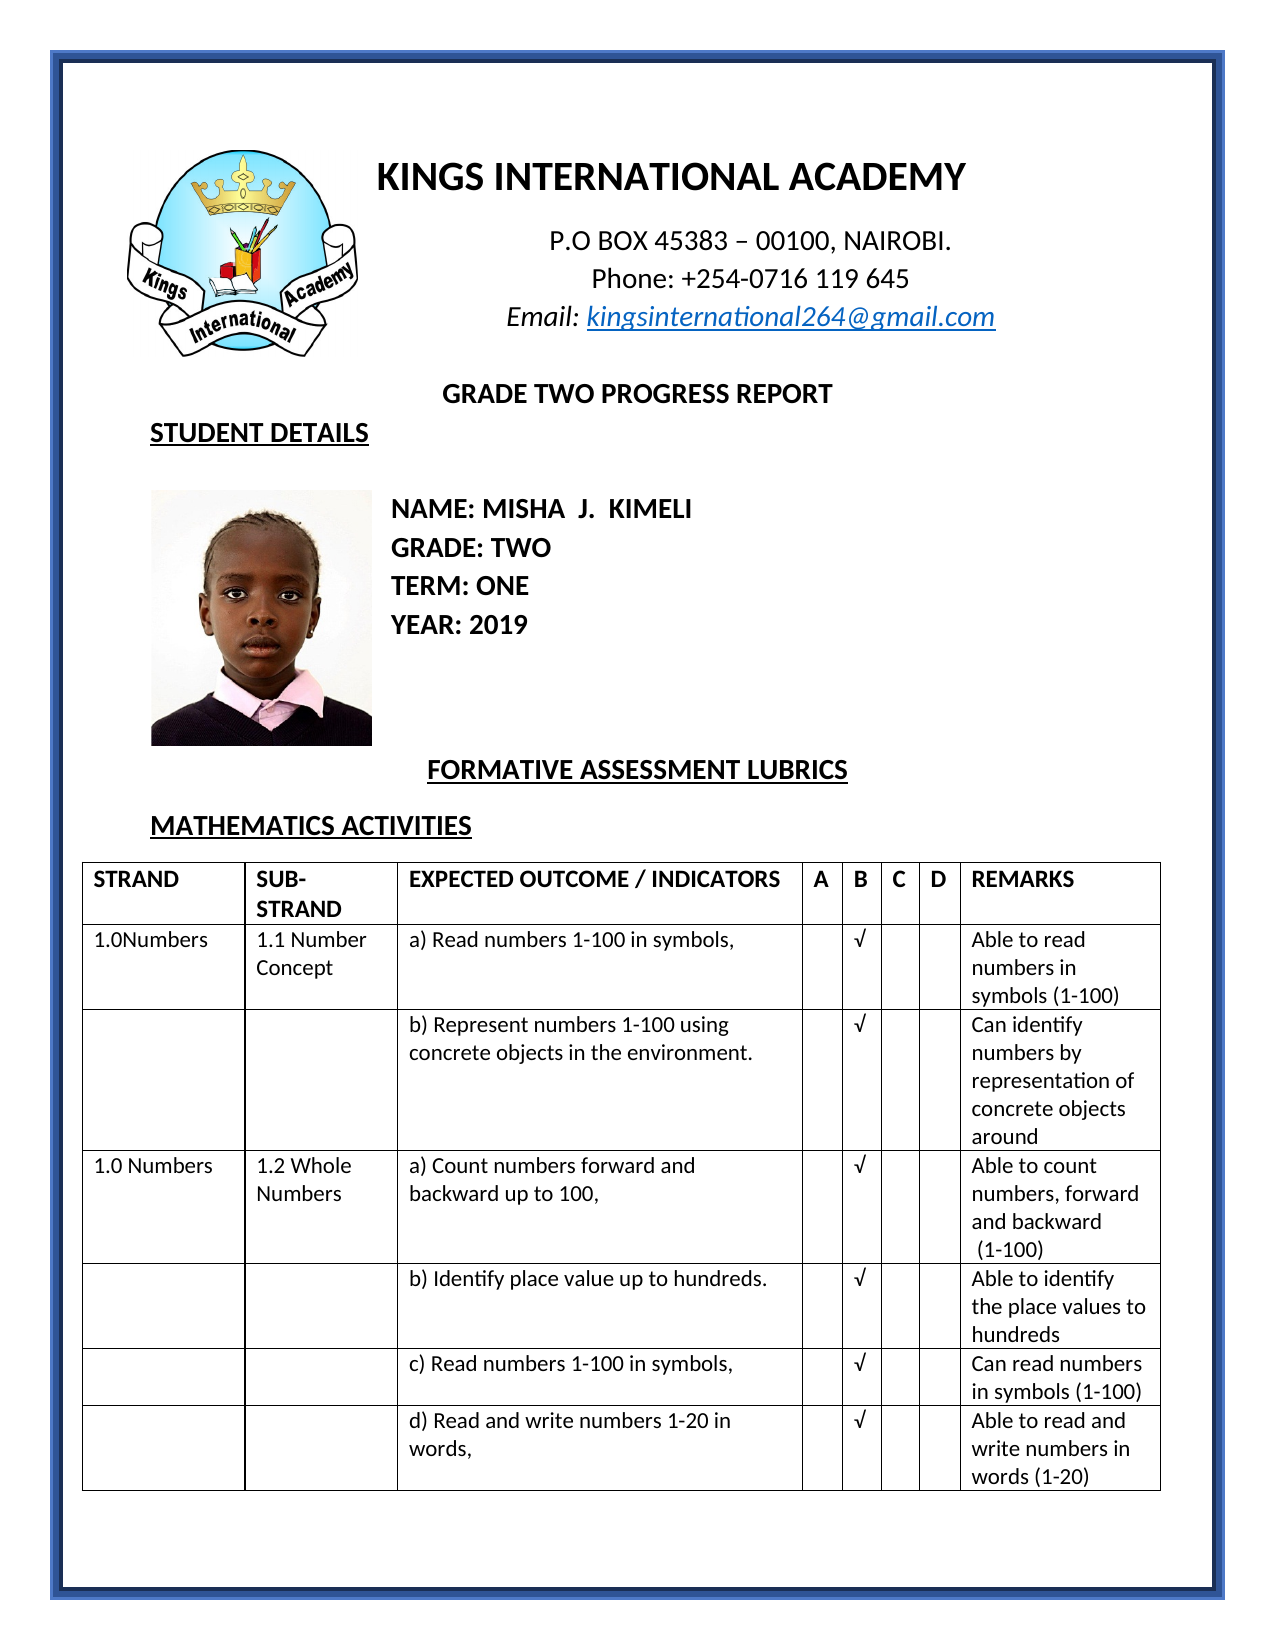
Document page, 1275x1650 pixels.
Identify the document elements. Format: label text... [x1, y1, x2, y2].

table_cell Able to identify the place values to hundreds [961, 1264, 1160, 1348]
table_header A [803, 863, 842, 924]
table_header C [882, 863, 919, 924]
table_cell 1.2 Whole Numbers [246, 1151, 397, 1263]
table_cell [882, 1264, 919, 1348]
table_header STRAND [83, 863, 244, 924]
table_cell [920, 1151, 960, 1263]
table_cell [83, 1010, 244, 1150]
text P.O BOX 45383 – 00100, NAIROBI. [358, 222, 1125, 257]
table_cell a) Count numbers forward and backward up to 100, [398, 1151, 802, 1263]
table_cell [803, 925, 842, 1009]
table_cell √ [843, 1264, 881, 1348]
text MATHEMATICS ACTIVITIES [150, 807, 1125, 842]
table_cell [920, 925, 960, 1009]
table_cell [803, 1151, 842, 1263]
table_cell [882, 925, 919, 1009]
text FORMATIVE ASSESSMENT LUBRICS [150, 751, 1125, 787]
table_cell b) Identify place value up to hundreds. [398, 1264, 802, 1348]
table_cell [920, 1010, 960, 1150]
table_cell d) Read and write numbers 1-20 in words, [398, 1406, 802, 1490]
text TERM: ONE [372, 567, 1125, 603]
table_cell [882, 1151, 919, 1263]
text Phone: +254-0716 119 645 [358, 260, 1125, 296]
table_cell Can identify numbers by representation of concrete objects around [961, 1010, 1160, 1150]
table_cell [246, 1406, 397, 1490]
table_cell [83, 1264, 244, 1348]
table_cell [920, 1406, 960, 1490]
table_cell b) Represent numbers 1-100 using concrete objects in the environment. [398, 1010, 802, 1150]
table_cell [803, 1010, 842, 1150]
text KINGS INTERNATIONAL ACADEMY [358, 150, 1125, 201]
table_cell [83, 1406, 244, 1490]
table_cell [882, 1010, 919, 1150]
table_cell √ [843, 1151, 881, 1263]
table_cell [246, 1264, 397, 1348]
table_cell Able to read and write numbers in words (1-20) [961, 1406, 1160, 1490]
picture [127, 150, 358, 357]
table_cell √ [843, 1349, 881, 1405]
text NAME: MISHA J. KIMELI [372, 491, 1125, 526]
text YEAR: 2019 [372, 606, 1125, 642]
table_cell √ [843, 1406, 881, 1490]
table_cell [882, 1349, 919, 1405]
table_cell [920, 1264, 960, 1348]
text GRADE TWO PROGRESS REPORT [150, 375, 1125, 411]
table_cell Can read numbers in symbols (1-100) [961, 1349, 1160, 1405]
table_cell [803, 1406, 842, 1490]
table_cell a) Read numbers 1-100 in symbols, [398, 925, 802, 1009]
table_cell Able to count numbers, forward and backward (1-100) [961, 1151, 1160, 1263]
table_cell [920, 1349, 960, 1405]
table_header REMARKS [961, 863, 1160, 924]
table_header D [920, 863, 960, 924]
table_cell 1.0Numbers [83, 925, 244, 1009]
table_cell [803, 1264, 842, 1348]
table_header B [843, 863, 881, 924]
table_cell 1.0 Numbers [83, 1151, 244, 1263]
table_cell Able to read numbers in symbols (1-100) [961, 925, 1160, 1009]
picture [150, 490, 372, 743]
table_cell c) Read numbers 1-100 in symbols, [398, 1349, 802, 1405]
table_cell √ [843, 1010, 881, 1150]
text GRADE: TWO [372, 529, 1125, 565]
table_cell [83, 1349, 244, 1405]
table_header EXPECTED OUTCOME / INDICATORS [398, 863, 802, 924]
table_header SUB-STRAND [246, 863, 397, 924]
table_cell [803, 1349, 842, 1405]
table_cell 1.1 Number Concept [246, 925, 397, 1009]
text STUDENT DETAILS [150, 414, 1125, 449]
table_cell [882, 1406, 919, 1490]
table_cell [246, 1349, 397, 1405]
text Email: kingsinternational264@gmail.com [358, 298, 1125, 334]
table_cell [246, 1010, 397, 1150]
table_cell √ [843, 925, 881, 1009]
